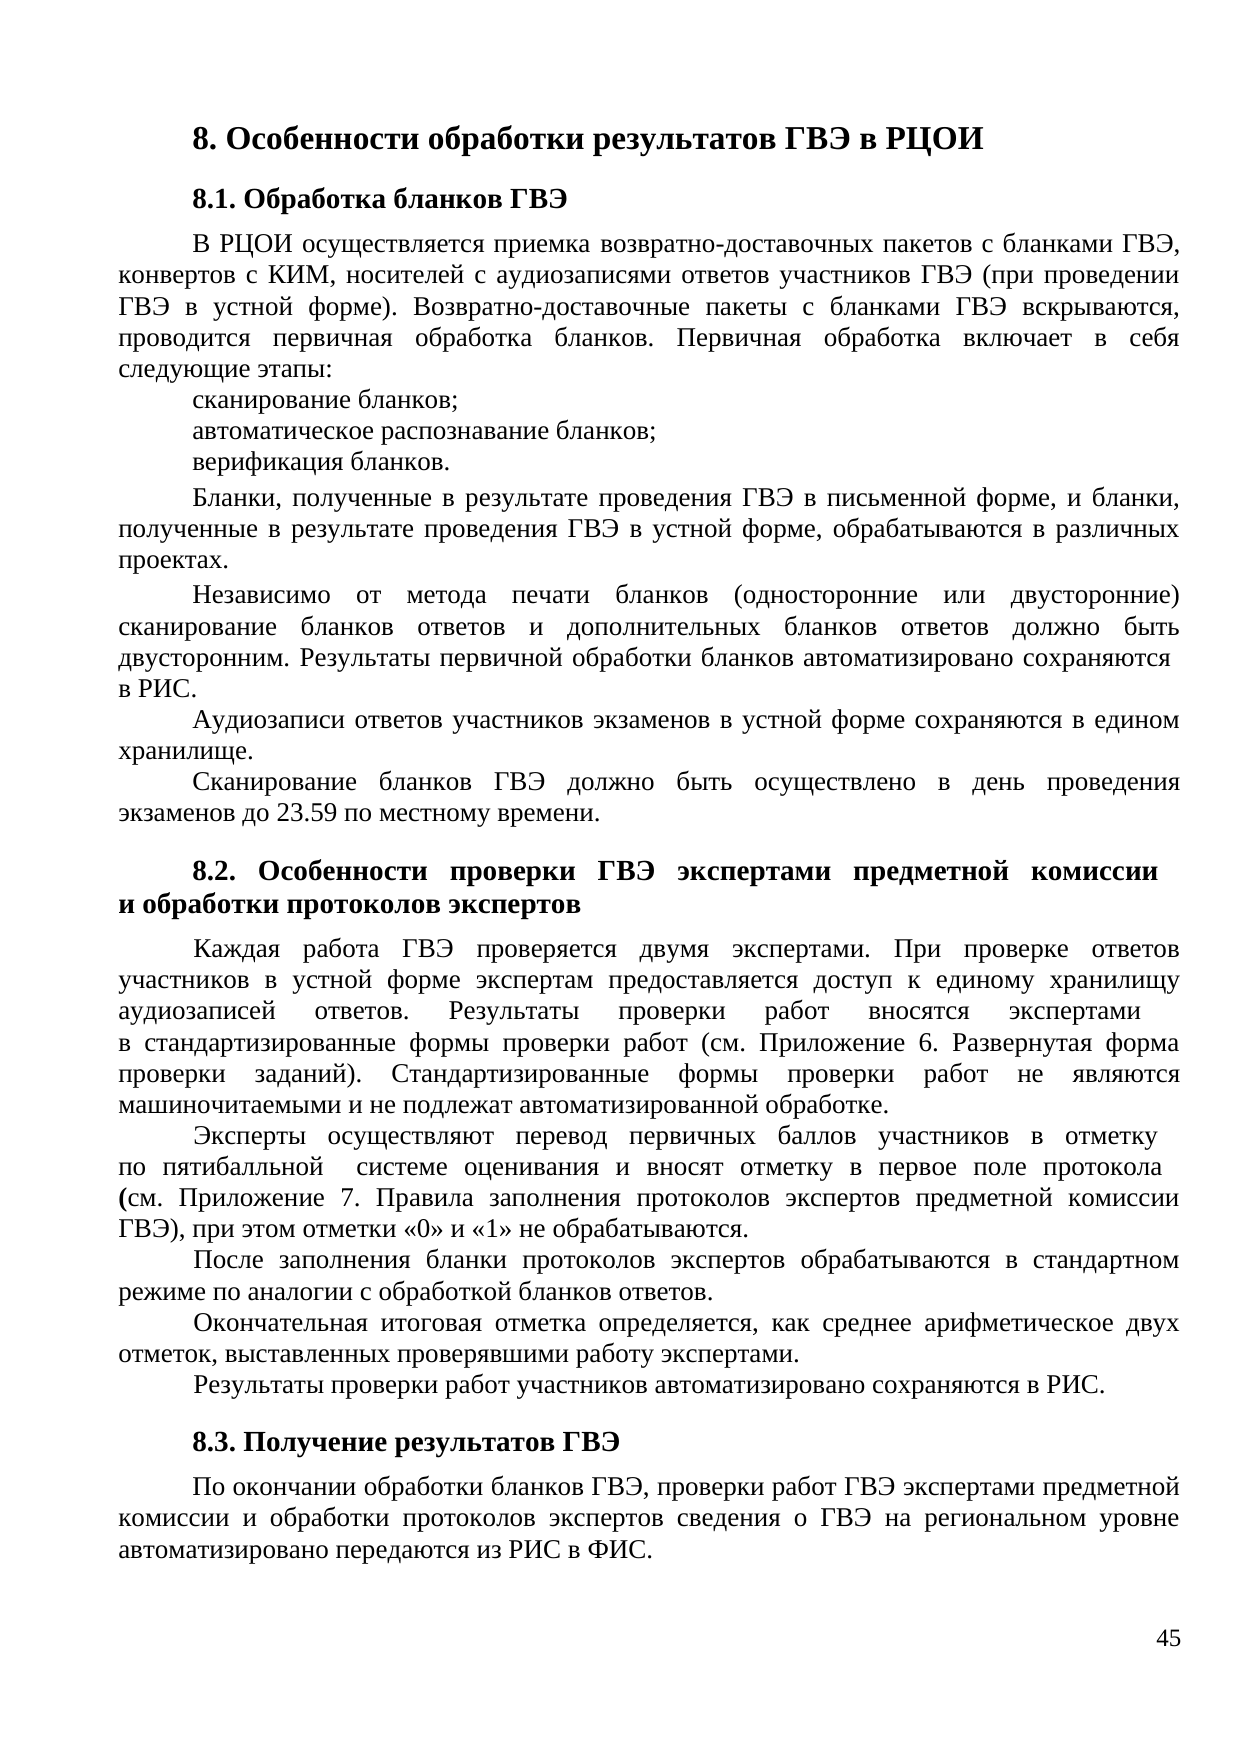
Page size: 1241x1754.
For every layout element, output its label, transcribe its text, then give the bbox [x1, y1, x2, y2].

text сканирование бланков; [192, 383, 1181, 414]
text Окончательная итоговая отметка определяется, как среднее арифметическое двух отметок, выставленных проверявшими работу экспертами. [118, 1306, 1181, 1368]
text Эксперты осуществляют перевод первичных баллов участников в отметку по пятибалльной системе оценивания и вносят отметку в первое поле протокола (см. Приложение 7. Правила заполнения протоколов экспертов предметной комиссии ГВЭ), при этом отметки «0» и «1» не обрабатываются. [118, 1119, 1181, 1244]
text Сканирование бланков ГВЭ должно быть осуществлено в день проведения экзаменов до 23.59 по местному времени. [118, 765, 1181, 828]
subtitle 8.2. Особенности проверки ГВЭ экспертами предметной комиссии и обработки протоколов экспертов [118, 853, 1181, 920]
text Независимо от метода печати бланков (односторонние или двусторонние) сканирование бланков ответов и дополнительных бланков ответов должно быть двусторонним. Результаты первичной обработки бланков автоматизировано сохраняются в РИС. [118, 578, 1181, 703]
text После заполнения бланки протоколов экспертов обрабатываются в стандартном режиме по аналогии с обработкой бланков ответов. [118, 1244, 1181, 1306]
text верификация бланков. [192, 446, 1181, 477]
subtitle 8.1. Обработка бланков ГВЭ [118, 181, 1181, 215]
subtitle 8. Особенности обработки результатов ГВЭ в РЦОИ [118, 118, 1181, 156]
text Аудиозаписи ответов участников экзаменов в устной форме сохраняются в едином хранилище. [118, 703, 1181, 765]
text Каждая работа ГВЭ проверяется двумя экспертами. При проверке ответов участников в устной форме экспертам предоставляется доступ к единому хранилищу аудиозаписей ответов. Результаты проверки работ вносятся экспертами в стандартизированные формы проверки работ (см. Приложение 6. Развернутая форма проверки заданий). Стандартизированные формы проверки работ не являются машиночитаемыми и не подлежат автоматизированной обработке. [118, 932, 1181, 1119]
text автоматическое распознавание бланков; [192, 414, 1181, 446]
text В РЦОИ осуществляется приемка возвратно-доставочных пакетов с бланками ГВЭ, конвертов с КИМ, носителей с аудиозаписями ответов участников ГВЭ (при проведении ГВЭ в устной форме). Возвратно-доставочные пакеты с бланками ГВЭ вскрываются, проводится первичная обработка бланков. Первичная обработка включает в себя следующие этапы: [118, 227, 1181, 383]
text По окончании обработки бланков ГВЭ, проверки работ ГВЭ экспертами предметной комиссии и обработки протоколов экспертов сведения о ГВЭ на региональном уровне автоматизировано передаются из РИС в ФИС. [118, 1470, 1181, 1564]
text Результаты проверки работ участников автоматизировано сохраняются в РИС. [118, 1368, 1181, 1399]
subtitle 8.3. Получение результатов ГВЭ [118, 1424, 1181, 1458]
text Бланки, полученные в результате проведения ГВЭ в письменной форме, и бланки, полученные в результате проведения ГВЭ в устной форме, обрабатываются в различных проектах. [118, 481, 1181, 574]
